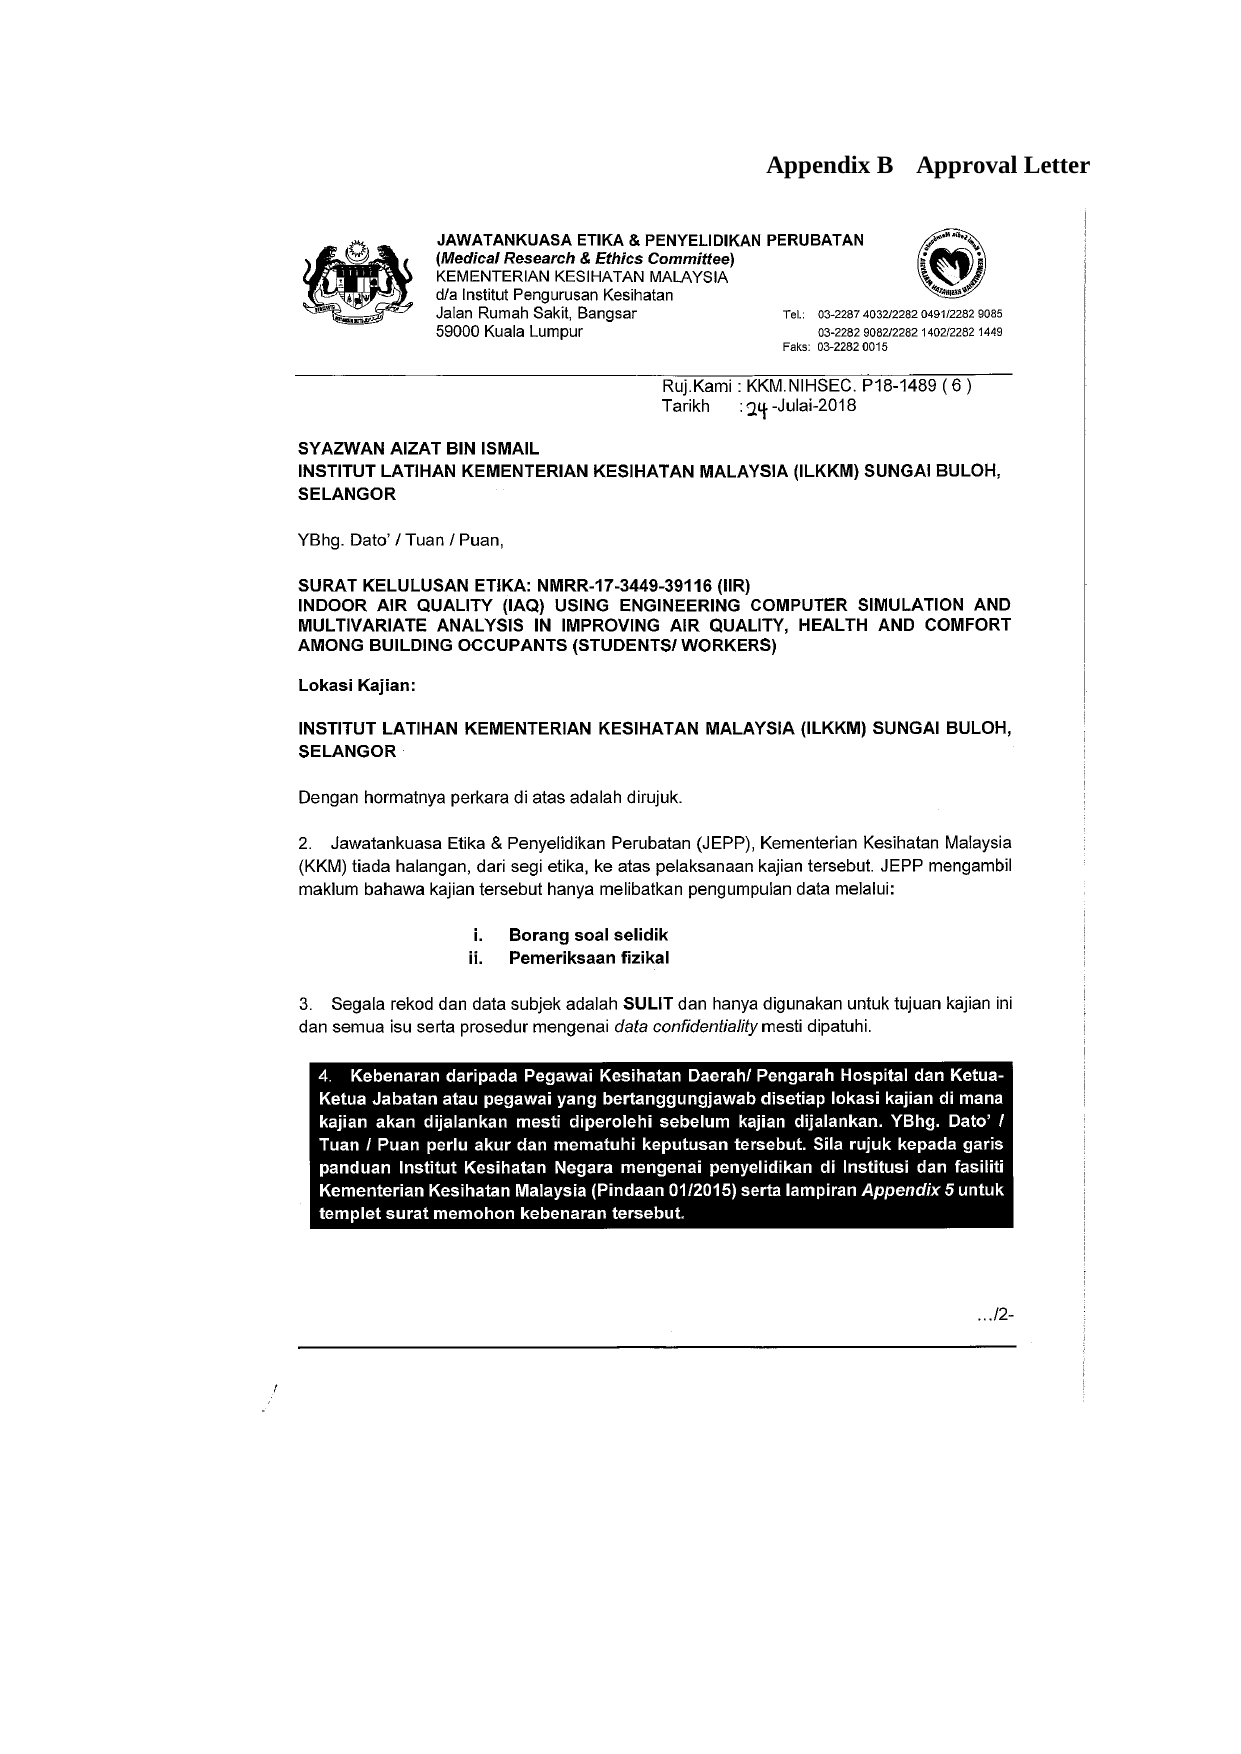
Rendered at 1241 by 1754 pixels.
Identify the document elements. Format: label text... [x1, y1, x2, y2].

text Appendix C Approval Letter [150, 150, 1090, 179]
